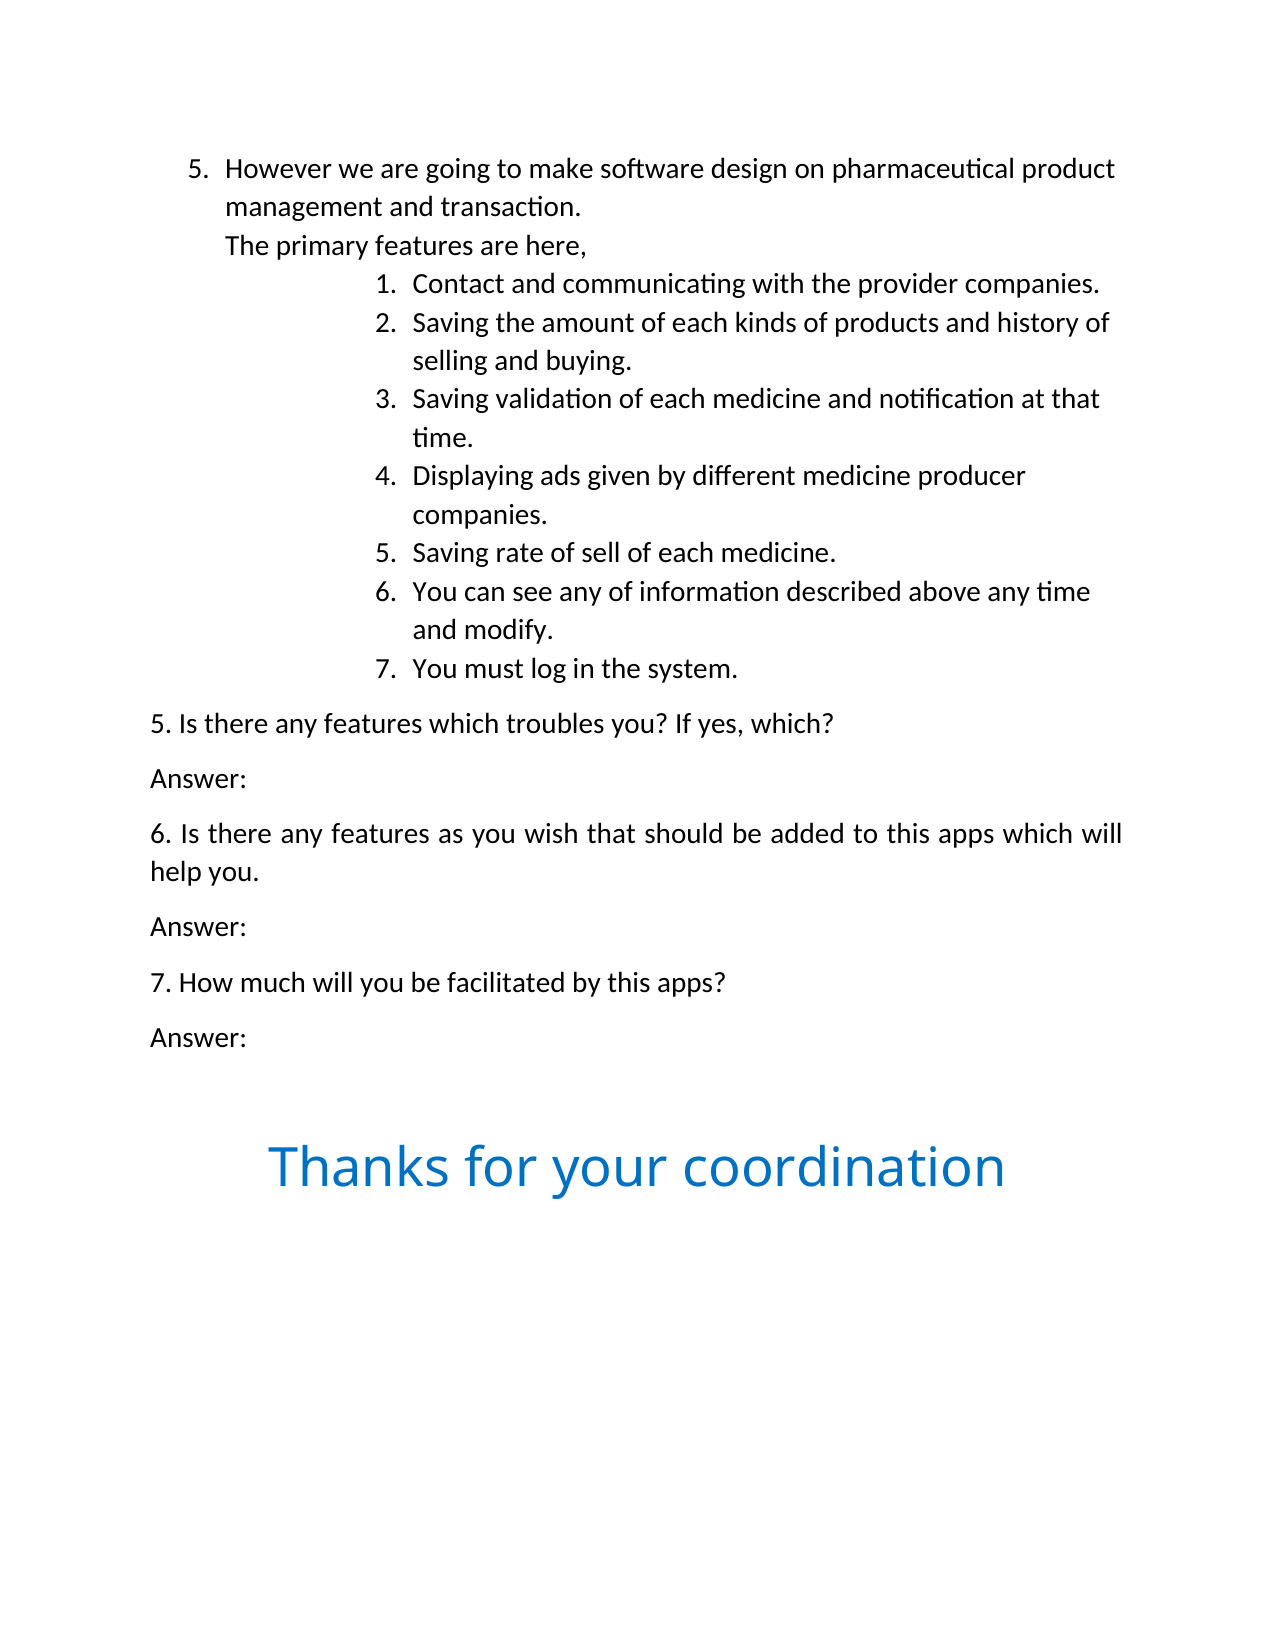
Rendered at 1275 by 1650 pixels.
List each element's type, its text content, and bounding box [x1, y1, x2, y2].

list The primary features are here, [225, 227, 1125, 262]
text 5. Is there any features which troubles you? If yes, which? [150, 705, 1125, 740]
list Displaying ads given by different medicine producer companies. [375, 457, 1125, 532]
text Answer: [150, 1019, 1125, 1054]
text Answer: [150, 760, 1125, 796]
list Contact and communicating with the provider companies. [375, 265, 1125, 301]
list You must log in the system. [375, 650, 1125, 685]
list Saving the amount of each kinds of products and history of selling and buying. [375, 304, 1125, 378]
text 6. Is there any features as you wish that should be added to this apps which will help you. [150, 815, 1125, 889]
list However we are going to make software design on pharmaceutical product management and transaction. [187, 150, 1125, 224]
text Answer: [150, 908, 1125, 944]
list Saving validation of each medicine and notification at that time. [375, 381, 1125, 455]
list You can see any of information described above any time and modify. [375, 573, 1125, 647]
text Thanks for your coordination [150, 1129, 1125, 1203]
list Saving rate of sell of each medicine. [375, 534, 1125, 570]
text 7. How much will you be facilitated by this apps? [150, 964, 1125, 999]
